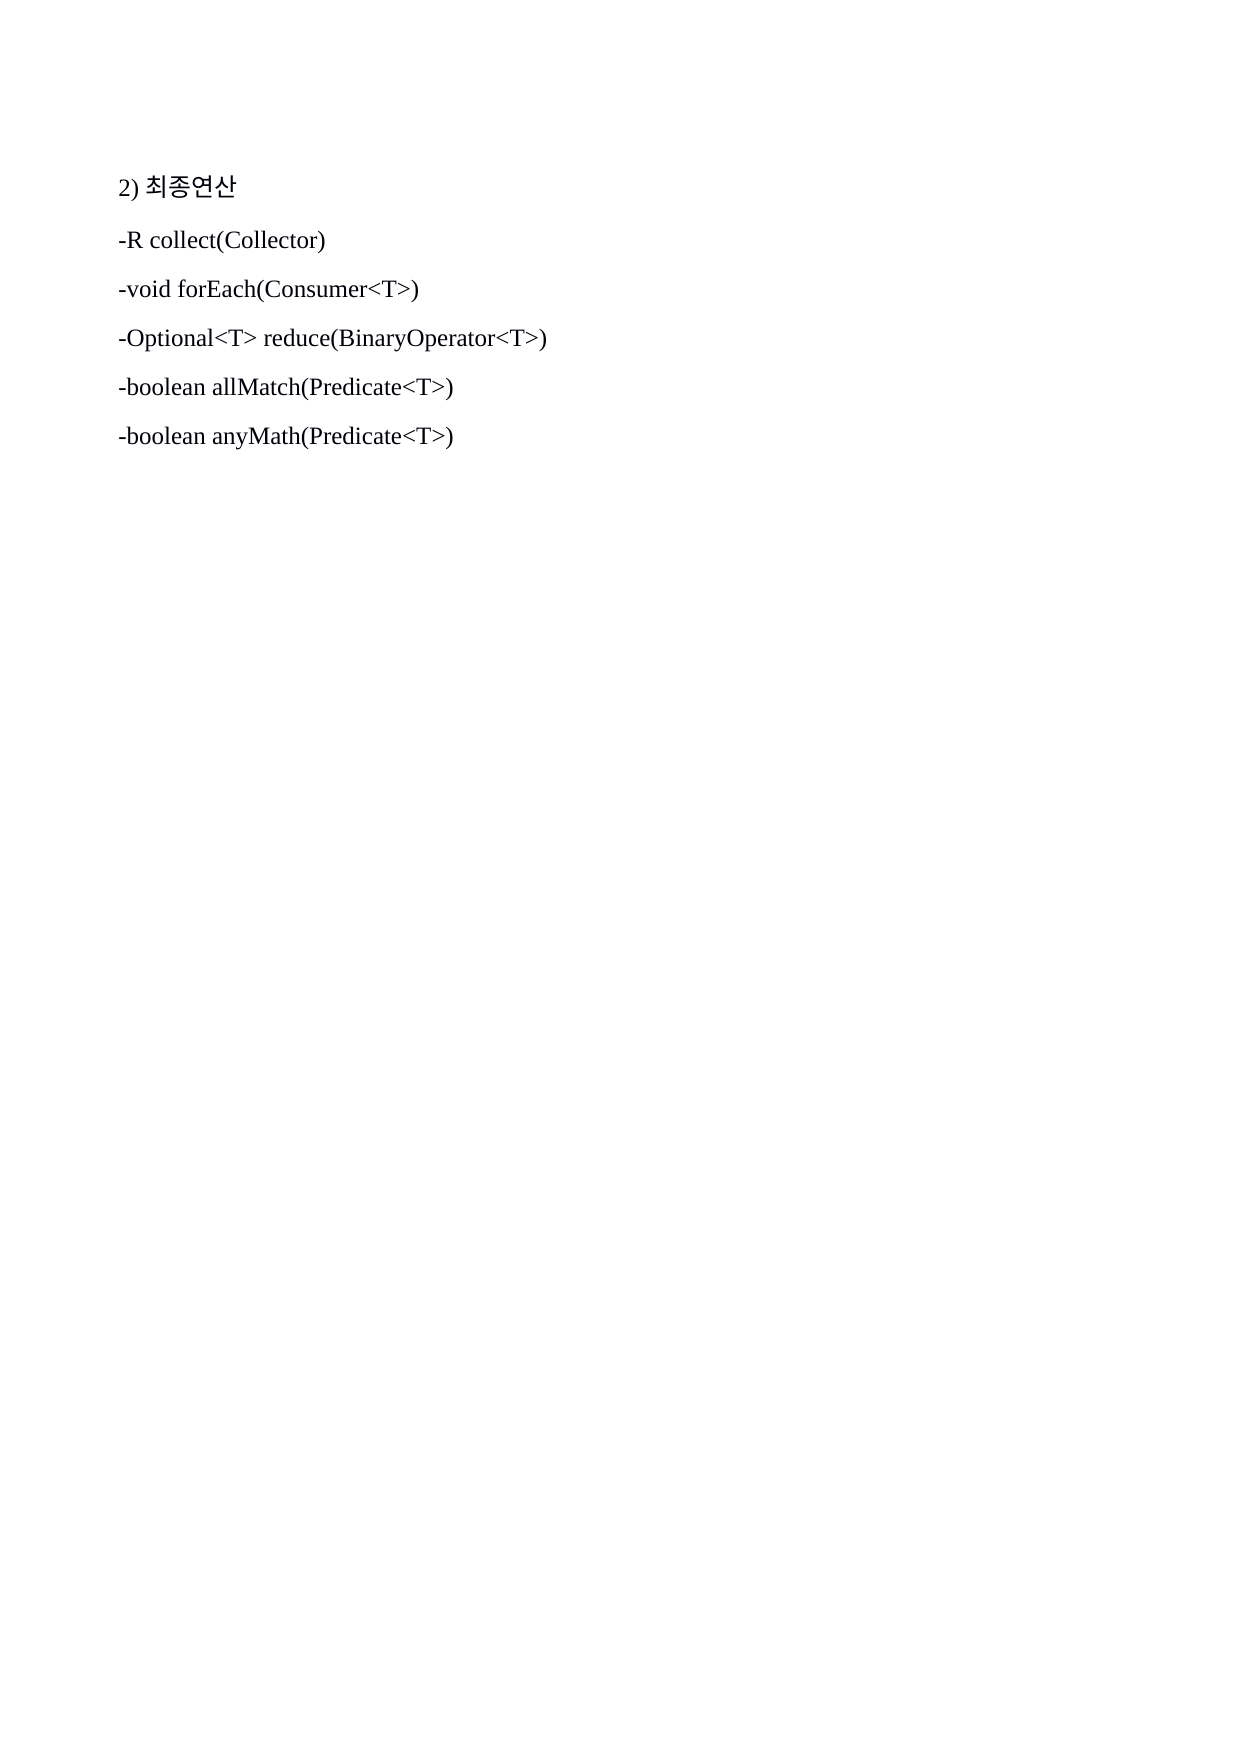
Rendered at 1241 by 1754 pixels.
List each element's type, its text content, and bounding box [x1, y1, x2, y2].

text -R collect(Collector) [118, 225, 1122, 254]
text -Optional<T> reduce(BinaryOperator<T>) [118, 323, 1122, 352]
text -boolean anyMath(Predicate<T>) [118, 421, 1122, 450]
text -boolean allMatch(Predicate<T>) [118, 372, 1122, 401]
text 2) 최종연산 [118, 167, 1122, 203]
text -void forEach(Consumer<T>) [118, 274, 1122, 303]
